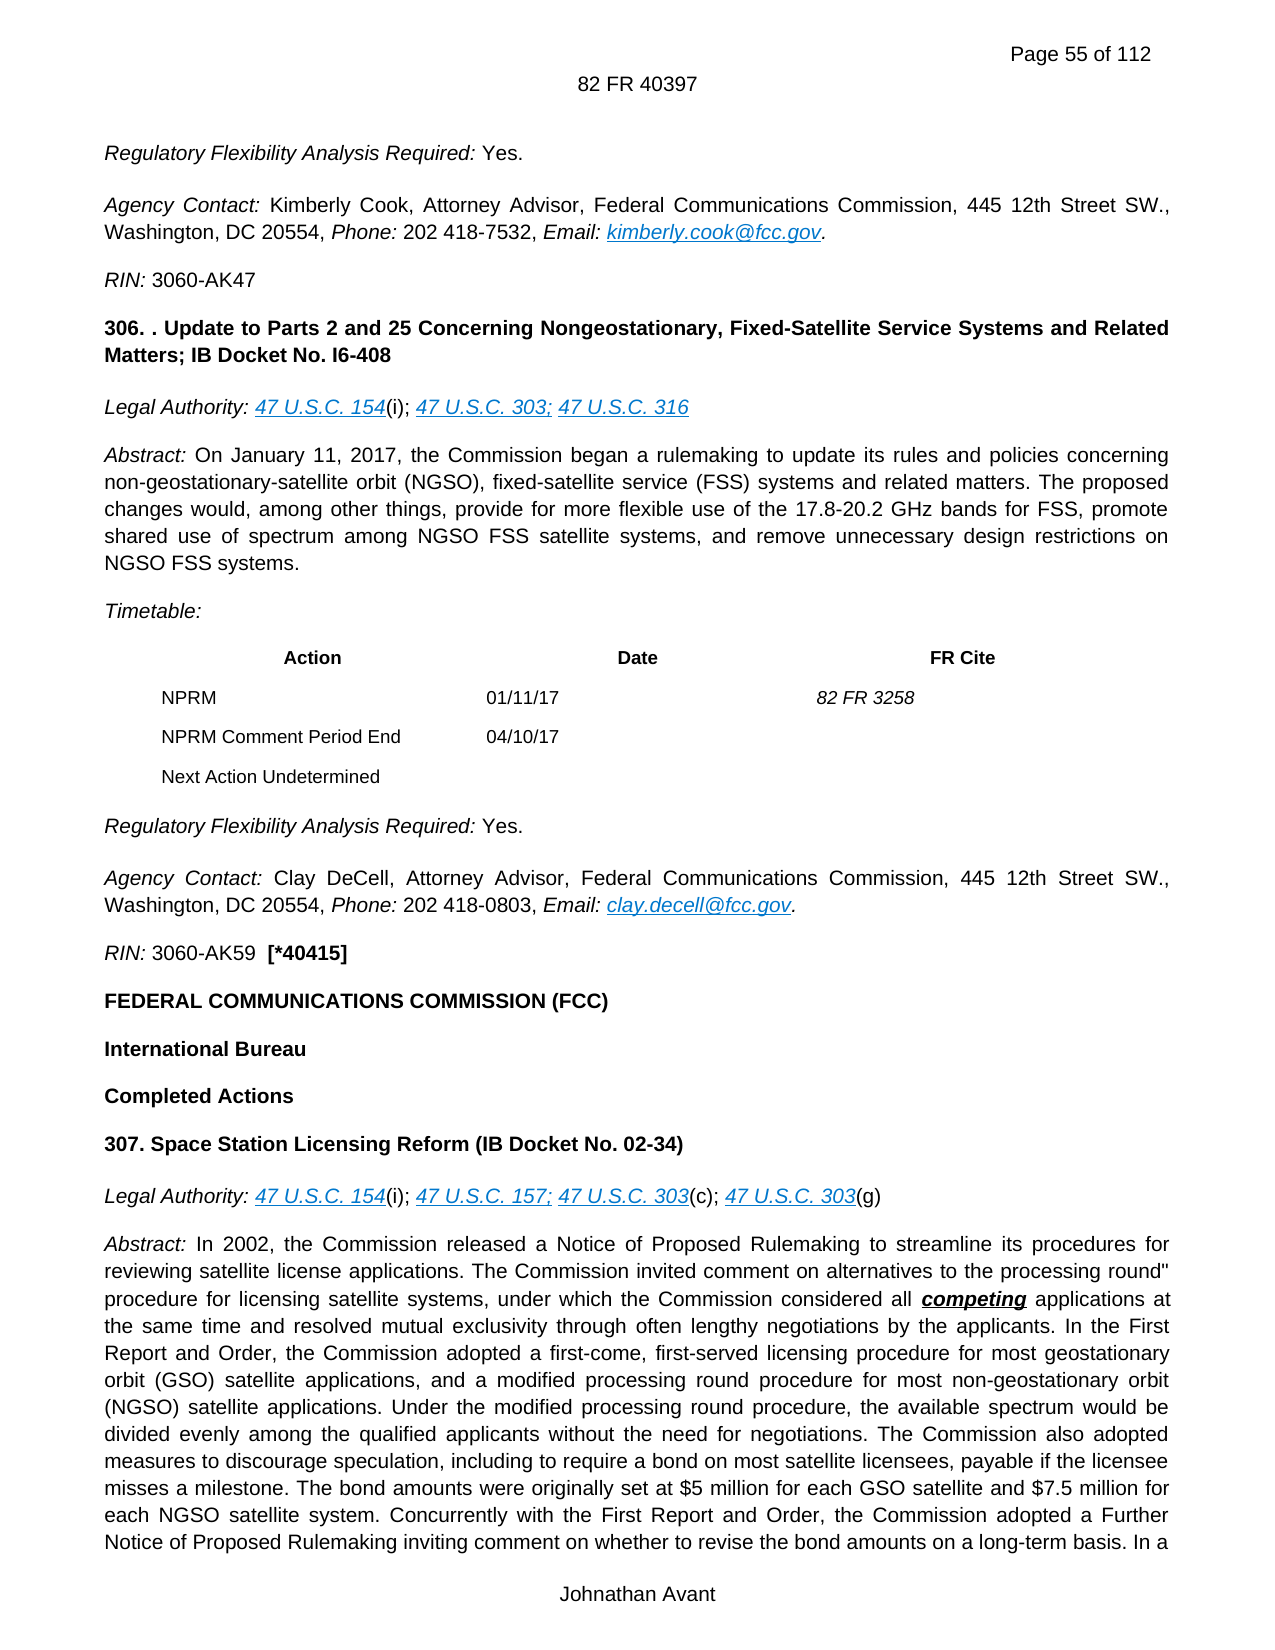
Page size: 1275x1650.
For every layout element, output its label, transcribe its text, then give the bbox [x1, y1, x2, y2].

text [104, 1229, 1171, 1554]
text RIN: 3060-AK47 [104, 264, 1171, 292]
text Legal Authority: 47 U.S.C. 154(i); 47 U.S.C. 303; 47 U.S.C. 316 [104, 392, 1171, 419]
text Agency Contact: Clay DeCell, Attorney Advisor, Federal Communications Commission, 445 12th Street SW., Washington, DC 20554, Phone: 202 418-0803, Email: clay.decell@fcc.gov. [104, 862, 1171, 917]
text Agency Contact: Kimberly Cook, Attorney Advisor, Federal Communications Commission, 445 12th Street SW., Washington, DC 20554, Phone: 202 418-7532, Email: kimberly.cook@fcc.gov. [104, 189, 1171, 244]
text 306. . Update to Parts 2 and 25 Concerning Nongeostationary, Fixed-Satellite Service Systems and Related Matters; IB Docket No. I6-408 [104, 312, 1171, 367]
text Legal Authority: 47 U.S.C. 154(i); 47 U.S.C. 157; 47 U.S.C. 303(c); 47 U.S.C. 303(g) [104, 1181, 1171, 1208]
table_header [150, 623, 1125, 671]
text RIN: 3060-AK59 [*40415] [104, 937, 1171, 964]
text FEDERAL COMMUNICATIONS COMMISSION (FCC) [104, 985, 1171, 1012]
text Timetable: [104, 596, 1171, 623]
text Completed Actions [104, 1081, 1171, 1108]
text Regulatory Flexibility Analysis Required: Yes. [104, 137, 1171, 164]
text 307. Space Station Licensing Reform (IB Docket No. 02-34) [104, 1129, 1171, 1156]
text Abstract: On January 11, 2017, the Commission began a rulemaking to update its rules and policies concerning non-geostationary-satellite orbit (NGSO), fixed-satellite service (FSS) systems and related matters. The proposed changes would, among other things, provide for more flexible use of the 17.8-20.2 GHz bands for FSS, promote shared use of spectrum among NGSO FSS satellite systems, and remove unnecessary design restrictions on NGSO FSS systems. [104, 439, 1171, 575]
text International Bureau [104, 1033, 1171, 1060]
text Regulatory Flexibility Analysis Required: Yes. [104, 810, 1171, 837]
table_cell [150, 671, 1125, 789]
